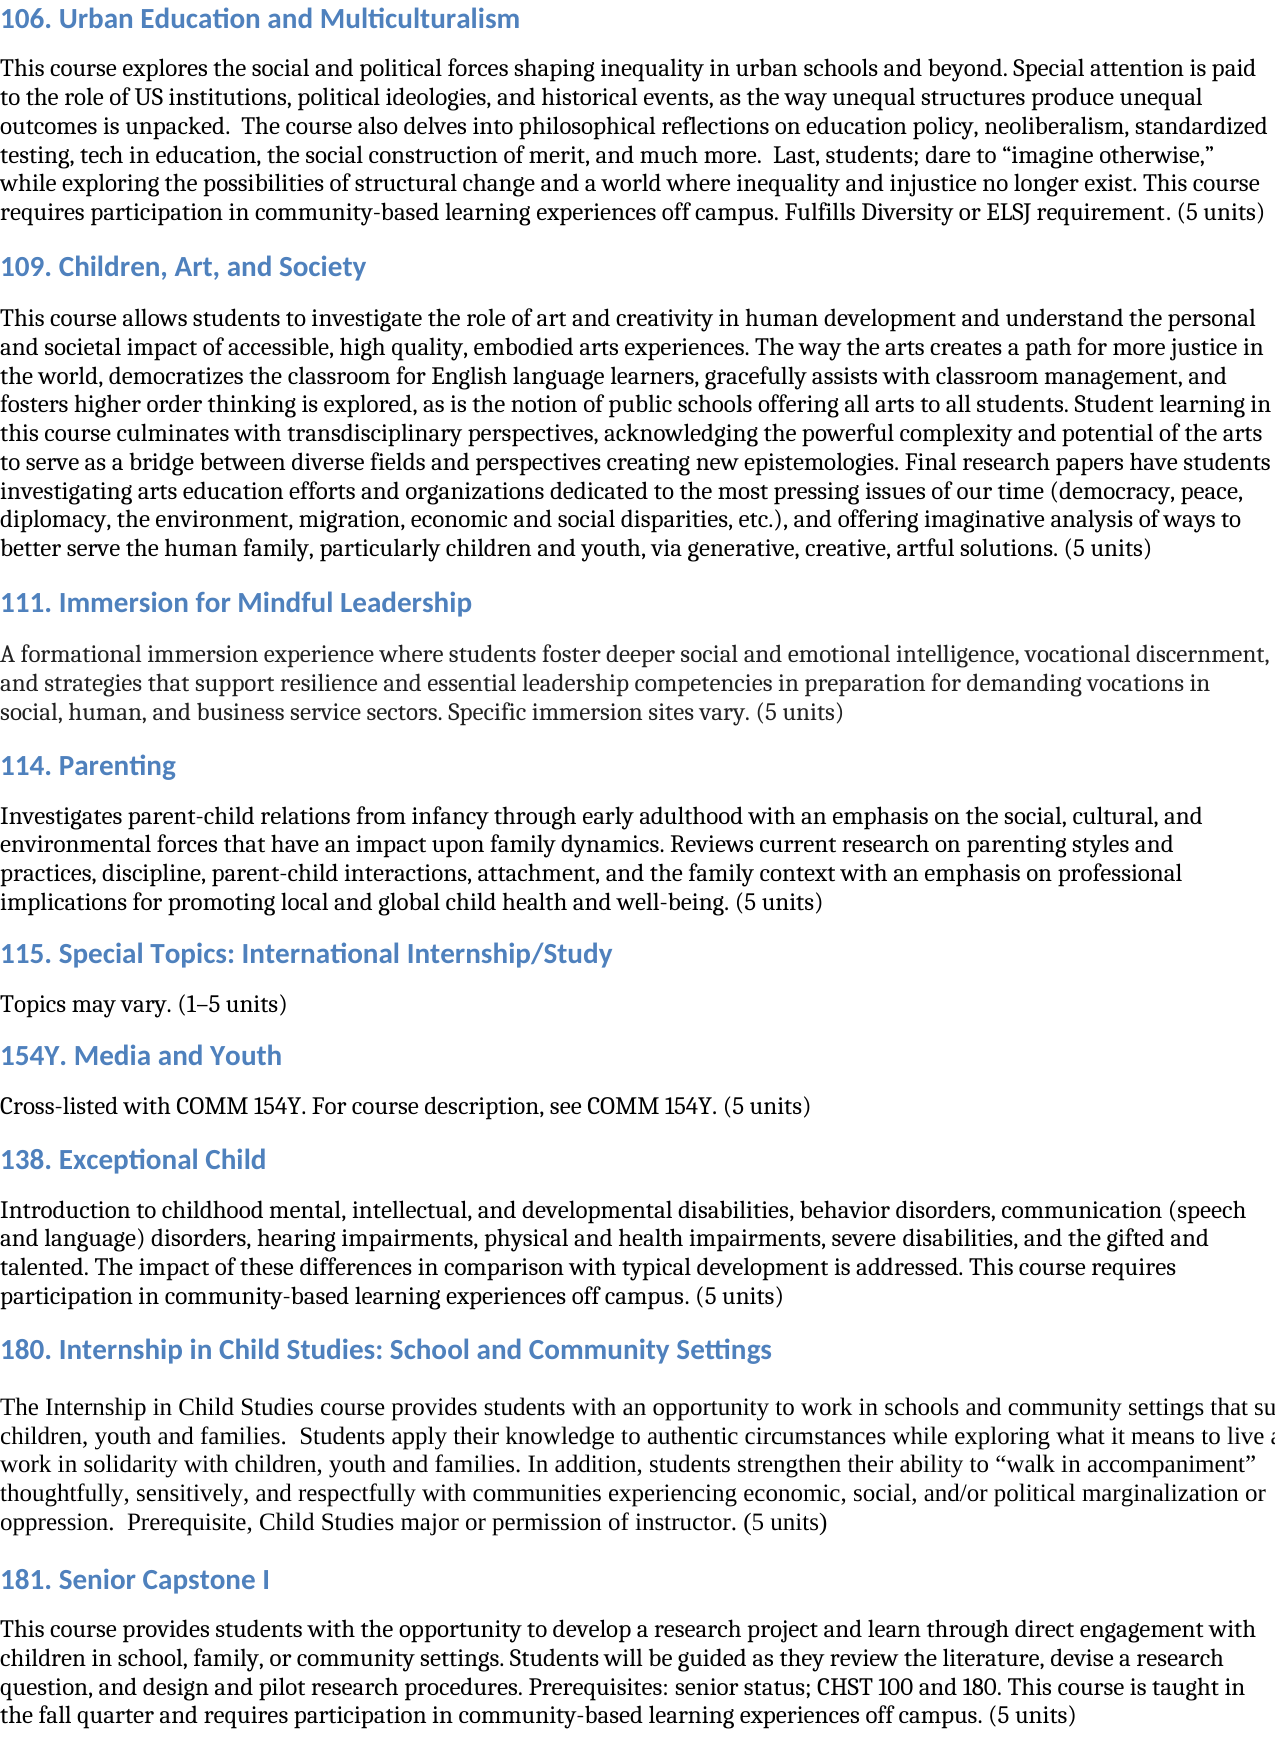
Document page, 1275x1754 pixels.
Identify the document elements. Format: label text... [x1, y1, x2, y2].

text Topics may vary. (1–5 units) [0, 990, 1275, 1018]
subtitle 115. Special Topics: International Internship/Study [0, 935, 1275, 971]
subtitle 111. Immersion for Mindful Leadership [0, 584, 1275, 619]
text Investigates parent-child relations from infancy through early adulthood with an emphasis on the social, cultural, and environmental forces that have an impact upon family dynamics. Reviews current research on parenting styles and practices, discipline, parent-child interactions, attachment, and the family context with an emphasis on professional implications for promoting local and global child health and well-being. (5 units) [0, 802, 1275, 917]
subtitle 109. Children, Art, and Society [0, 248, 1275, 283]
text The Internship in Child Studies course provides students with an opportunity to work in schools and community settings that support children, youth and families. Students apply their knowledge to authentic circumstances while exploring what it means to live and work in solidarity with children, youth and families. In addition, students strengthen their ability to “walk in accompaniment” thoughtfully, sensitively, and respectfully with communities experiencing economic, social, and/or political marginalization or oppression. Prerequisite, Child Studies major or permission of instructor. (5 units) [0, 1392, 1275, 1536]
subtitle 138. Exceptional Child [0, 1141, 1275, 1177]
text A formational immersion experience where students foster deeper social and emotional intelligence, vocational discernment, and strategies that support resilience and essential leadership competencies in preparation for demanding vocations in social, human, and business service sectors. Specific immersion sites vary. (5 units) [0, 640, 1275, 726]
text Cross-listed with COMM 154Y. For course description, see COMM 154Y. (5 units) [0, 1092, 1275, 1120]
text This course explores the social and political forces shaping inequality in urban schools and beyond. Special attention is paid to the role of US institutions, political ideologies, and historical events, as the way unequal structures produce unequal outcomes is unpacked. The course also delves into philosophical reflections on education policy, neoliberalism, standardized testing, tech in education, the social construction of merit, and much more. Last, students; dare to “imagine otherwise,” while exploring the possibilities of structural change and a world where inequality and injustice no longer exist. This course requires participation in community-based learning experiences off campus. Fulfills Diversity or ELSJ requirement. (5 units) [0, 54, 1275, 227]
subtitle 181. Senior Capstone I [0, 1561, 1275, 1596]
text This course provides students with the opportunity to develop a research project and learn through direct engagement with children in school, family, or community settings. Students will be guided as they review the literature, devise a research question, and design and pilot research procedures. Prerequisites: senior status; CHST 100 and 180. This course is taught in the fall quarter and requires participation in community-based learning experiences off campus. (5 units) [0, 1615, 1275, 1730]
subtitle 154Y. Media and Youth [0, 1037, 1275, 1073]
subtitle 106. Urban Education and Multiculturalism [0, 0, 1275, 36]
subtitle 114. Parenting [0, 747, 1275, 783]
text This course allows students to investigate the role of art and creativity in human development and understand the personal and societal impact of accessible, high quality, embodied arts experiences. The way the arts creates a path for more justice in the world, democratizes the classroom for English language learners, gracefully assists with classroom management, and fosters higher order thinking is explored, as is the notion of public schools offering all arts to all students. Student learning in this course culminates with transdisciplinary perspectives, acknowledging the powerful complexity and potential of the arts to serve as a bridge between diverse fields and perspectives creating new epistemologies. Final research papers have students investigating arts education efforts and organizations dedicated to the most pressing issues of our time (democracy, peace, diplomacy, the environment, migration, economic and social disparities, etc.), and offering imaginative analysis of ways to better serve the human family, particularly children and youth, via generative, creative, artful solutions. (5 units) [0, 304, 1275, 563]
text Introduction to childhood mental, intellectual, and developmental disabilities, behavior disorders, communication (speech and language) disorders, hearing impairments, physical and health impairments, severe disabilities, and the gifted and talented. The impact of these differences in comparison with typical development is addressed. This course requires participation in community-based learning experiences off campus. (5 units) [0, 1196, 1275, 1311]
subtitle 180. Internship in Child Studies: School and Community Settings [0, 1331, 1275, 1367]
